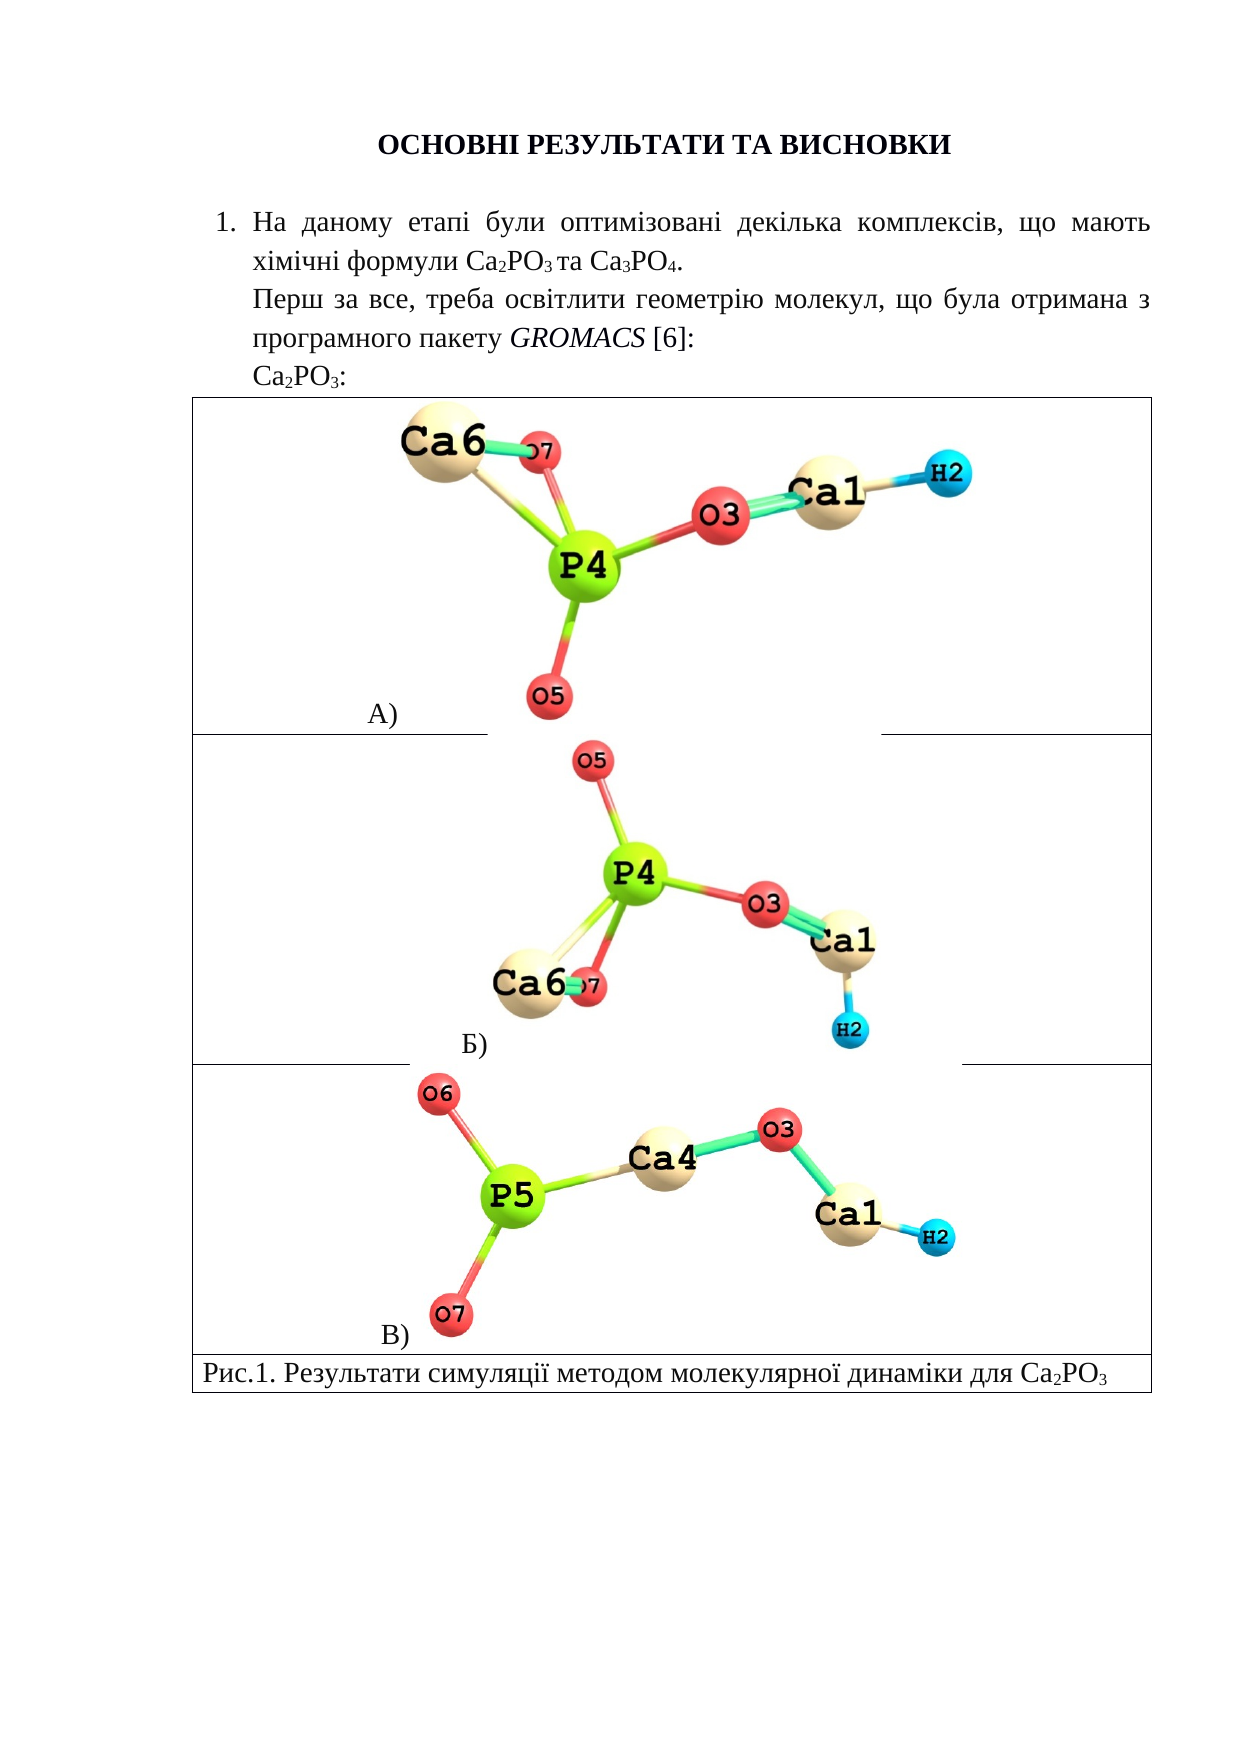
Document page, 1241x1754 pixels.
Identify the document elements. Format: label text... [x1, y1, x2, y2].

text Перш за все, треба освітлити геометрію молекул, що була отримана з програмного пакету GROMACS [6]: [252, 281, 1152, 353]
text Са2РО3: [252, 358, 1152, 392]
table_cell Рис.1. Результати симуляції методом молекулярної динаміки для Са2РО3 [193, 1355, 1151, 1392]
picture [397, 398, 976, 724]
table_header А) [193, 398, 1151, 733]
table_cell Б) [193, 735, 1151, 1063]
table_cell В) [193, 1065, 1151, 1354]
list На даному етапі були оптимізовані декілька комплексів, що мають хімічні формули Са2РО3 та Са3РО4. [215, 204, 1152, 276]
picture [487, 734, 882, 1054]
picture [409, 1064, 963, 1345]
text ОСНОВНІ РЕЗУЛЬТАТИ ТА ВИСНОВКИ [177, 127, 1152, 161]
